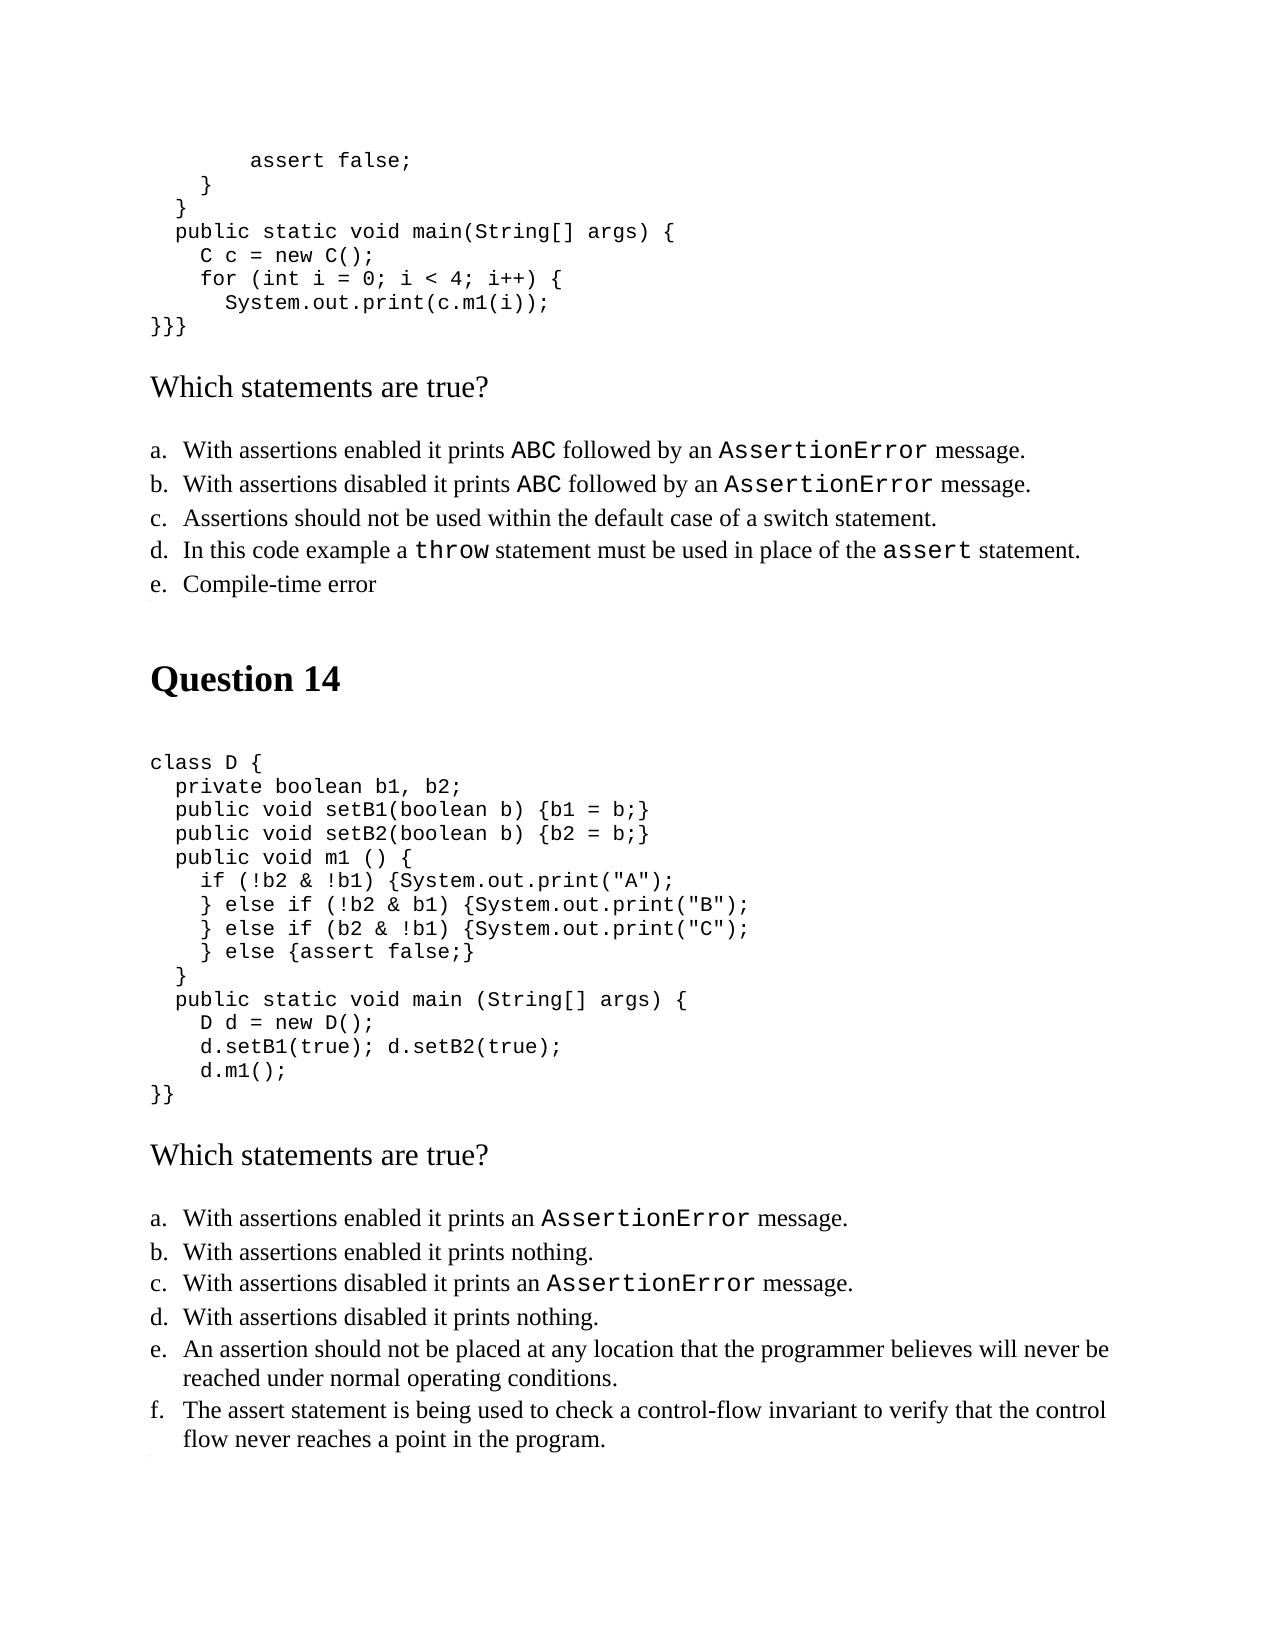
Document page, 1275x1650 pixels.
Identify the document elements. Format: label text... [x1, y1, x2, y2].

table_cell An assertion should not be placed at any location that the programmer believes will never be reached under normal operating conditions. [181, 1333, 1133, 1393]
table_cell Assertions should not be used within the default case of a switch statement. [181, 501, 1087, 533]
table_cell c. [149, 1267, 181, 1301]
table_cell The assert statement is being used to check a control-flow invariant to verify that the control flow never reaches a point in the program. [181, 1394, 1133, 1454]
text d.setB1(true); d.setB2(true); [150, 1036, 1125, 1059]
text } else if (!b2 & b1) {System.out.print("B"); [150, 894, 1125, 918]
table_header a. [149, 434, 181, 467]
text public static void main (String[] args) { [150, 989, 1125, 1012]
text Question 14 [150, 656, 1125, 699]
text public void setB2(boolean b) {b2 = b;} [150, 823, 1125, 847]
text } else {assert false;} [150, 941, 1125, 965]
text Which statements are true? [150, 368, 1125, 404]
table_cell b. [149, 1235, 181, 1267]
text C c = new C(); [150, 244, 1125, 268]
text for (int i = 0; i < 4; i++) { [150, 268, 1125, 292]
text public static void main(String[] args) { [150, 221, 1125, 244]
table_cell With assertions enabled it prints nothing. [181, 1235, 1133, 1267]
table_cell e. [149, 567, 181, 599]
text if (!b2 & !b1) {System.out.print("A"); [150, 870, 1125, 894]
text class D { [150, 752, 1125, 776]
table_cell With assertions disabled it prints an AssertionError message. [181, 1267, 1133, 1301]
text d.m1(); [150, 1059, 1125, 1083]
table_header a. [149, 1201, 181, 1235]
table_cell With assertions disabled it prints nothing. [181, 1301, 1133, 1333]
text }} [150, 1083, 1125, 1107]
table_cell In this code example a throw statement must be used in place of the assert statement. [181, 533, 1087, 567]
table_cell Compile-time error [181, 567, 1087, 599]
table_cell e. [149, 1333, 181, 1393]
text Which statements are true? [150, 1136, 1125, 1172]
text D d = new D(); [150, 1012, 1125, 1036]
text } [150, 174, 1125, 197]
text System.out.print(c.m1(i)); [150, 292, 1125, 316]
table_cell f. [149, 1394, 181, 1454]
text }}} [150, 316, 1125, 339]
text } [150, 197, 1125, 221]
table_cell d. [149, 533, 181, 567]
text assert false; [150, 150, 1125, 174]
table_cell With assertions disabled it prints ABC followed by an AssertionError message. [181, 468, 1087, 501]
text } [150, 965, 1125, 989]
text } else if (b2 & !b1) {System.out.print("C"); [150, 918, 1125, 941]
table_cell c. [149, 501, 181, 533]
table_cell b. [149, 468, 181, 501]
text public void m1 () { [150, 847, 1125, 870]
table_header With assertions enabled it prints ABC followed by an AssertionError message. [181, 434, 1087, 467]
text public void setB1(boolean b) {b1 = b;} [150, 799, 1125, 823]
table_header With assertions enabled it prints an AssertionError message. [181, 1201, 1133, 1235]
text private boolean b1, b2; [150, 776, 1125, 799]
table_cell d. [149, 1301, 181, 1333]
